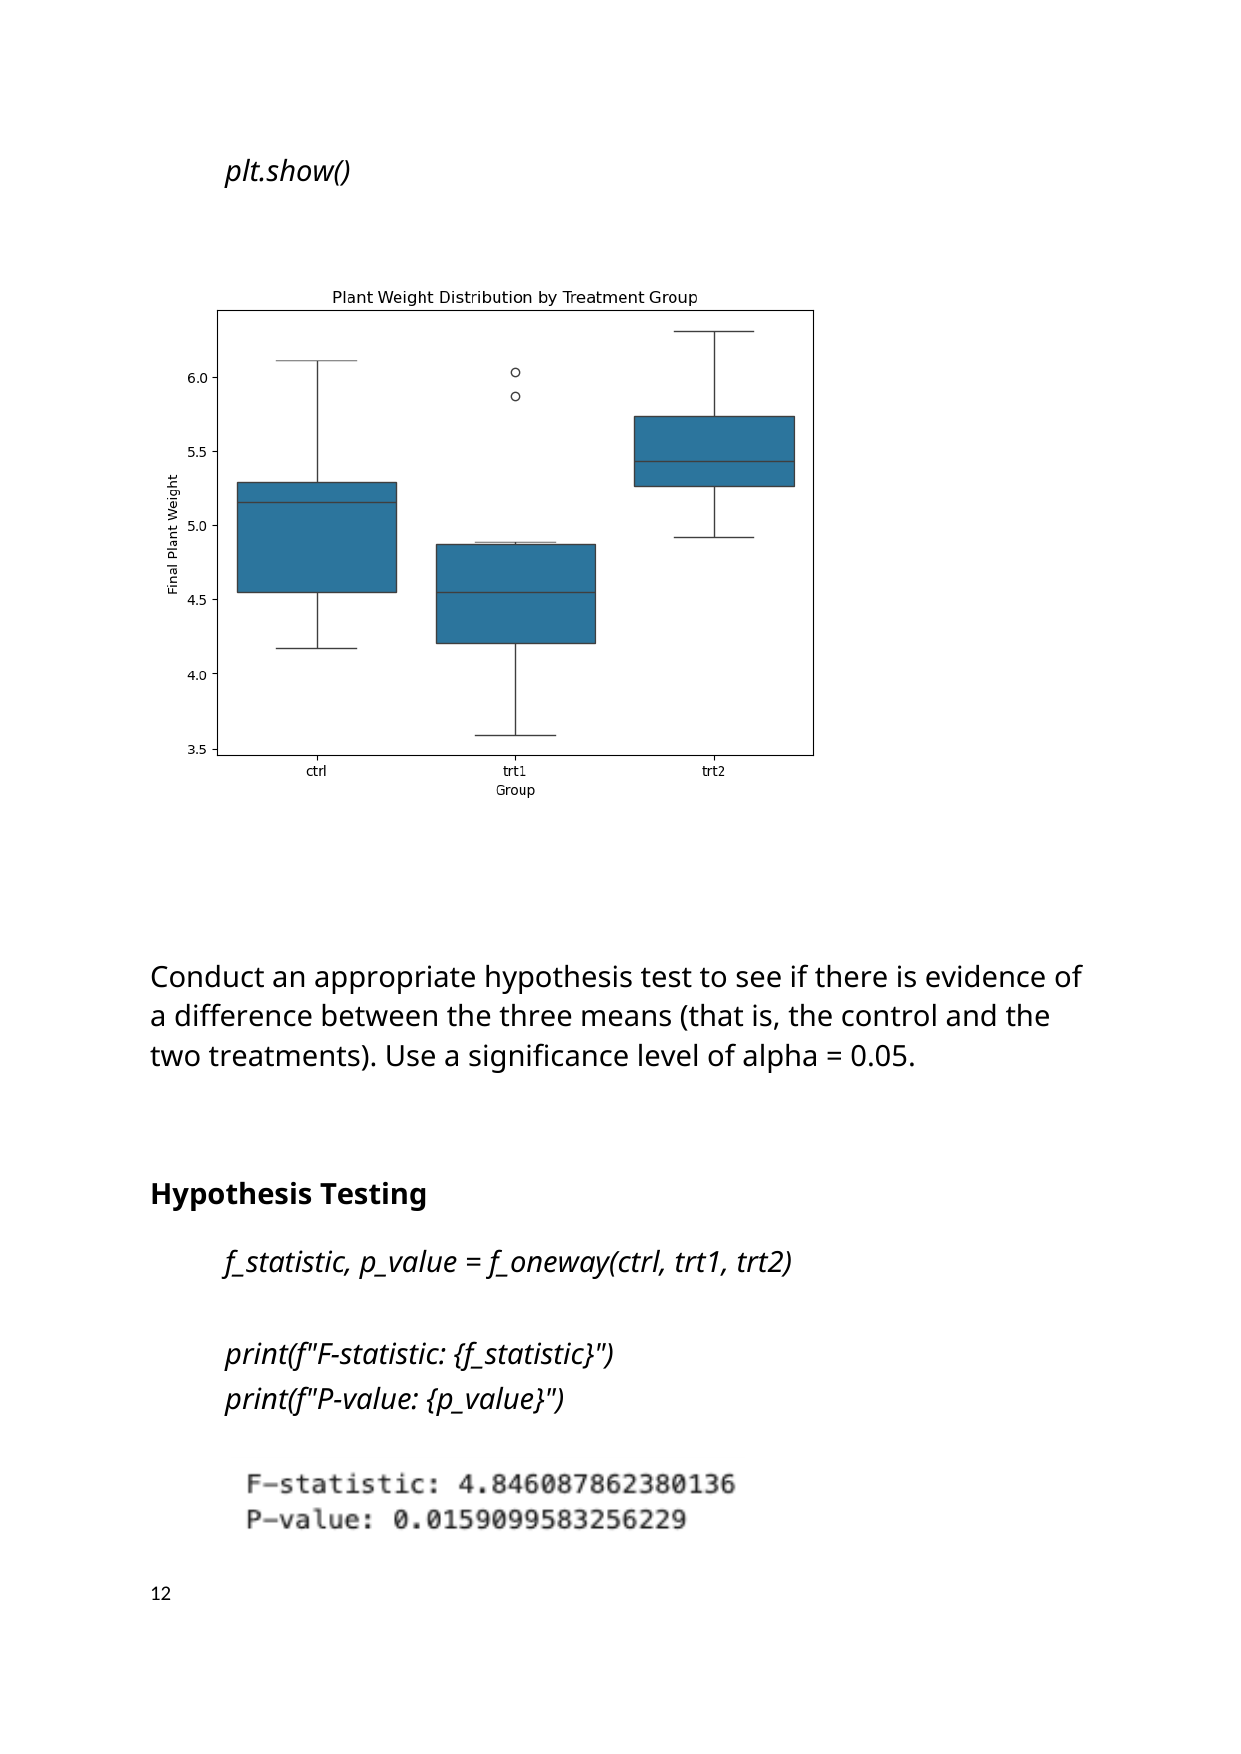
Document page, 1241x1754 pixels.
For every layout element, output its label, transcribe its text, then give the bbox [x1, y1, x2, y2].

picture [230, 1456, 746, 1550]
list f_statistic, p_value = f_oneway(ctrl, trt1, trt2) [225, 1242, 1090, 1281]
list plt.show() [225, 150, 1090, 190]
text Conduct an appropriate hypothesis test to see if there is evidence of a difference between the three means (that is, the control and the two treatments). Use a significance level of alpha = 0.05. [150, 956, 1090, 1075]
text Hypothesis Testing [150, 1173, 1090, 1213]
picture [150, 282, 845, 803]
list print(f"F-statistic: {f_statistic}") [225, 1333, 1090, 1373]
list print(f"P-value: {p_value}") [225, 1379, 1090, 1418]
